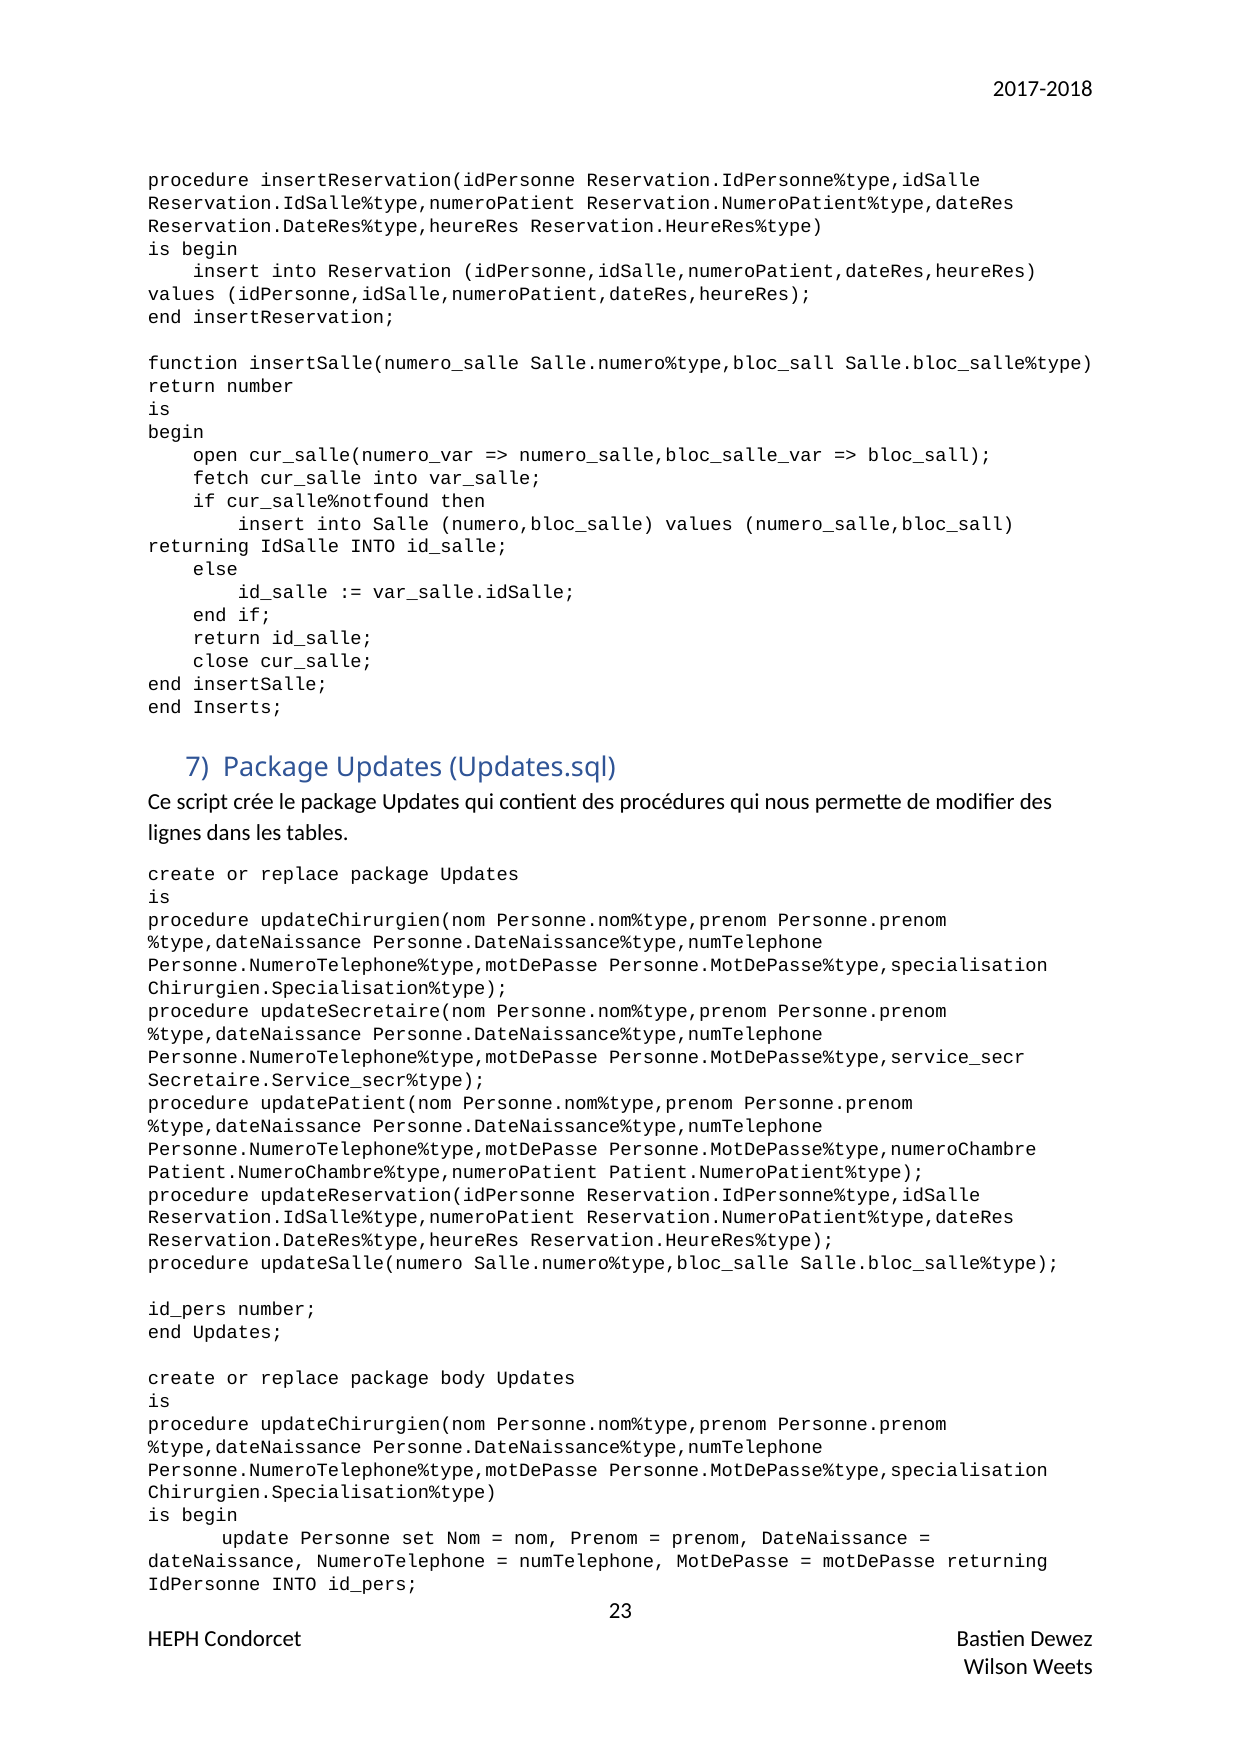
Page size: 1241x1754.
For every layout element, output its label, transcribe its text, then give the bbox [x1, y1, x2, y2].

text if cur_salle%notfound then [148, 491, 1093, 513]
text is begin [148, 239, 1093, 261]
text procedure updateSalle(numero Salle.numero%type,bloc_salle Salle.bloc_salle%type); [148, 1254, 1093, 1275]
text function insertSalle(numero_salle Salle.numero%type,bloc_sall Salle.bloc_salle%type) return number [148, 354, 1093, 398]
text insert into Reservation (idPersonne,idSalle,numeroPatient,dateRes,heureRes) values (idPersonne,idSalle,numeroPatient,dateRes,heureRes); [148, 262, 1093, 306]
text open cur_salle(numero_var => numero_salle,bloc_salle_var => bloc_sall); [148, 446, 1093, 467]
text end Inserts; [148, 698, 1093, 719]
text Ce script crée le package Updates qui contient des procédures qui nous permette de modifier des lignes dans les tables. [148, 787, 1093, 846]
text else [148, 560, 1093, 581]
text return id_salle; [148, 629, 1093, 650]
text procedure insertReservation(idPersonne Reservation.IdPersonne%type,idSalle Reservation.IdSalle%type,numeroPatient Reservation.NumeroPatient%type,dateRes Reservation.DateRes%type,heureRes Reservation.HeureRes%type) [148, 171, 1093, 238]
text fetch cur_salle into var_salle; [148, 468, 1093, 490]
text procedure updateReservation(idPersonne Reservation.IdPersonne%type,idSalle Reservation.IdSalle%type,numeroPatient Reservation.NumeroPatient%type,dateRes Reservation.DateRes%type,heureRes Reservation.HeureRes%type); [148, 1185, 1093, 1252]
text is [148, 1392, 1093, 1413]
text procedure updateChirurgien(nom Personne.nom%type,prenom Personne.prenom%type,dateNaissance Personne.DateNaissance%type,numTelephone Personne.NumeroTelephone%type,motDePasse Personne.MotDePasse%type,specialisation Chirurgien.Specialisation%type); [148, 910, 1093, 1000]
text close cur_salle; [148, 652, 1093, 673]
text insert into Salle (numero,bloc_salle) values (numero_salle,bloc_sall) returning IdSalle INTO id_salle; [148, 514, 1093, 558]
text is [148, 887, 1093, 909]
text procedure updateSecretaire(nom Personne.nom%type,prenom Personne.prenom%type,dateNaissance Personne.DateNaissance%type,numTelephone Personne.NumeroTelephone%type,motDePasse Personne.MotDePasse%type,service_secr Secretaire.Service_secr%type); [148, 1002, 1093, 1092]
text id_salle := var_salle.idSalle; [148, 583, 1093, 604]
text procedure updatePatient(nom Personne.nom%type,prenom Personne.prenom%type,dateNaissance Personne.DateNaissance%type,numTelephone Personne.NumeroTelephone%type,motDePasse Personne.MotDePasse%type,numeroChambre Patient.NumeroChambre%type,numeroPatient Patient.NumeroPatient%type); [148, 1094, 1093, 1184]
text create or replace package Updates [148, 864, 1093, 886]
text procedure updateChirurgien(nom Personne.nom%type,prenom Personne.prenom%type,dateNaissance Personne.DateNaissance%type,numTelephone Personne.NumeroTelephone%type,motDePasse Personne.MotDePasse%type,specialisation Chirurgien.Specialisation%type) [148, 1414, 1093, 1504]
text is [148, 400, 1093, 421]
text create or replace package body Updates [148, 1369, 1093, 1390]
text begin [148, 423, 1093, 444]
text end Updates; [148, 1323, 1093, 1344]
text end if; [148, 606, 1093, 627]
text is begin [148, 1506, 1093, 1527]
subtitle Package Updates (Updates.sql) [185, 748, 1093, 784]
text end insertSalle; [148, 675, 1093, 696]
text end insertReservation; [148, 308, 1093, 329]
text id_pers number; [148, 1300, 1093, 1321]
